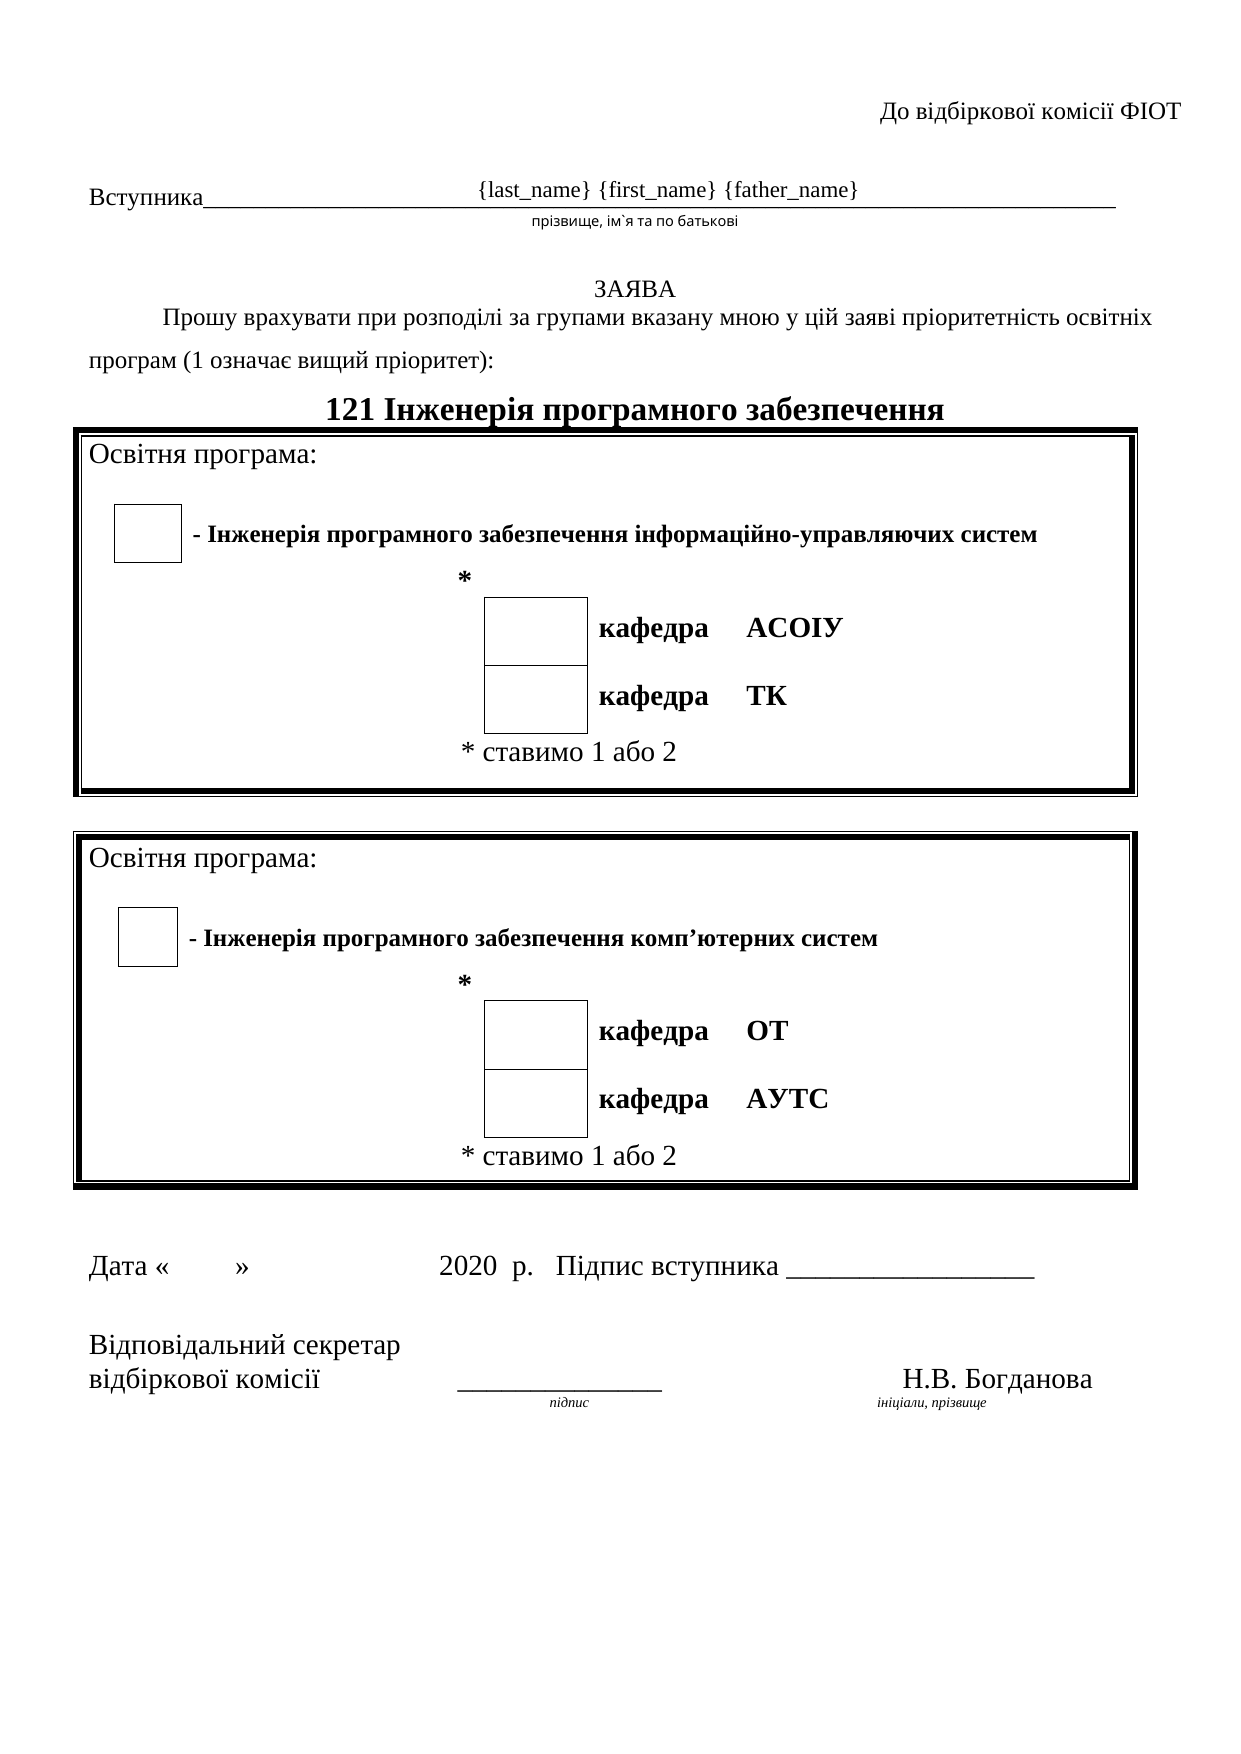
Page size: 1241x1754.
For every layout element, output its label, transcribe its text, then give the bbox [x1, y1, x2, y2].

table_header Освітня програма: * * ставимо 1 або 2 [82, 840, 1129, 1180]
text Відповідальний секретар [89, 1327, 1181, 1361]
text ЗАЯВА [89, 274, 1181, 302]
text прізвище, ім`я та по батькові [89, 211, 1181, 245]
text 121 Інженерія програмного забезпечення [89, 389, 1181, 427]
text Дата « » 2020 р. Підпис вступника _________________ [89, 1248, 1181, 1282]
text Вступника_________________________________________________________________________ [89, 182, 1181, 211]
text До відбіркової комісії ФІОТ [89, 96, 1181, 125]
text підпис ініціали, прізвище [177, 1394, 1181, 1423]
table_header Освітня програма: * * ставимо 1 або 2 [82, 437, 1129, 788]
text відбіркової комісії ______________ Н.В. Богданова [89, 1361, 1181, 1394]
text Прошу врахувати при розподілі за групами вказану мною у цій заяві пріоритетність освітніх програм (1 означає вищий пріоритет): [89, 302, 1181, 374]
